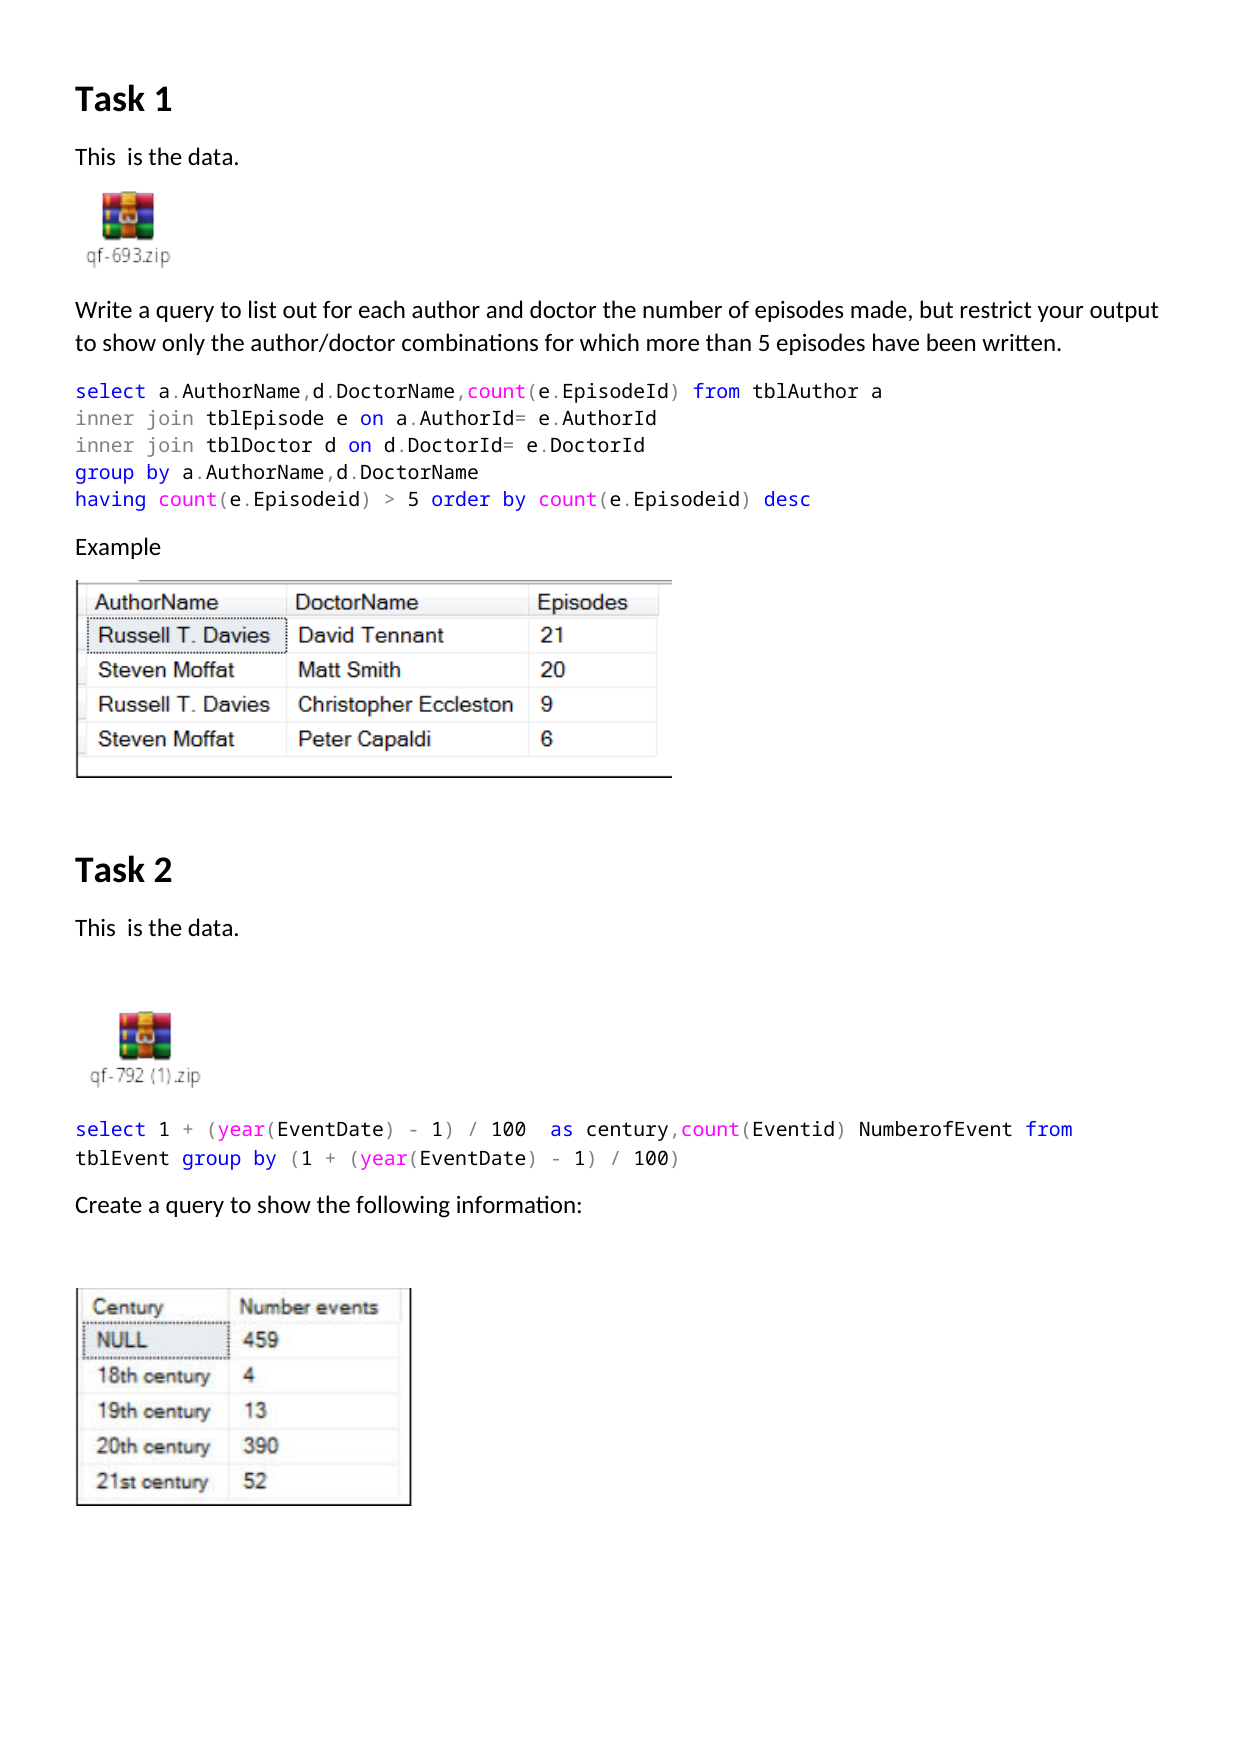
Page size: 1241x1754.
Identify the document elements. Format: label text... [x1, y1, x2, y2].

text This is the data. [75, 912, 1165, 942]
text inner join tblDoctor d on d.DoctorId= e.DoctorId [75, 431, 1165, 458]
text Example [75, 531, 1165, 561]
text Task 2 [75, 846, 1165, 891]
picture [75, 580, 672, 778]
text Create a query to show the following information: [75, 1189, 1165, 1220]
text inner join tblEpisode e on a.AuthorId= e.AuthorId [75, 404, 1165, 431]
picture [75, 1288, 413, 1506]
text select 1 + (year(EventDate) - 1) / 100 as century,count(Eventid) NumberofEvent from tblEvent group by (1 + (year(EventDate) - 1) / 100) [75, 1115, 1165, 1171]
text group by a.AuthorName,d.DoctorName [75, 458, 1165, 485]
text Task 1 [75, 75, 1165, 121]
text Write a query to list out for each author and doctor the number of episodes made, but restrict your output to show only the author/doctor combinations for which more than 5 episodes have been written. [75, 294, 1165, 358]
text select a.AuthorName,d.DoctorName,count(e.EpisodeId) from tblAuthor a [75, 377, 1165, 404]
text This is the data. [75, 141, 1165, 172]
text having count(e.Episodeid) > 5 order by count(e.Episodeid) desc [75, 485, 1165, 512]
